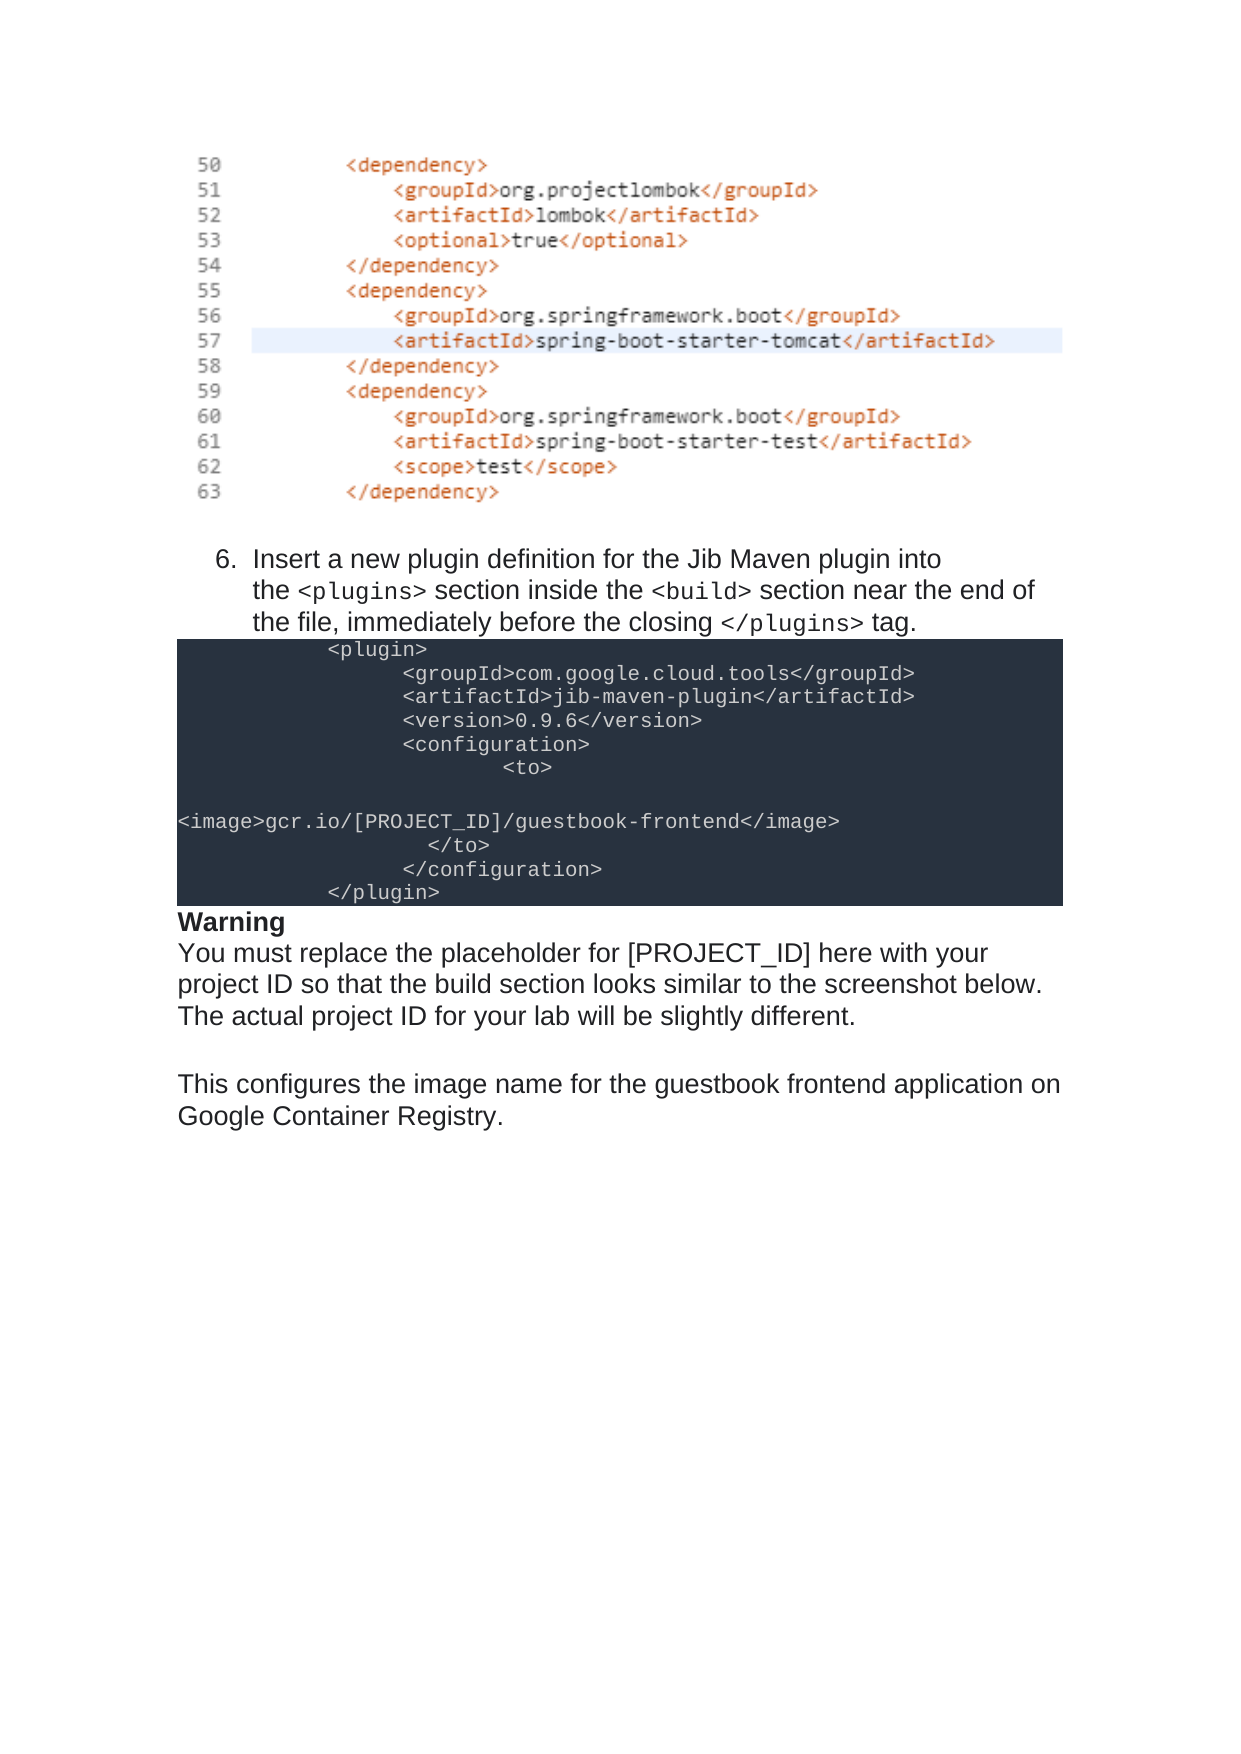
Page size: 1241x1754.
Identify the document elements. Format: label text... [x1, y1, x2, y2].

text <plugin> [177, 639, 1063, 663]
text <to> [177, 757, 1063, 781]
text <groupId>com.google.cloud.tools</groupId> [177, 663, 1063, 686]
text <version>0.9.6</version> [177, 710, 1063, 734]
picture [177, 147, 1063, 506]
text This configures the image name for the guestbook frontend application on Google Container Registry. [177, 1068, 1063, 1131]
text </configuration> [177, 859, 1063, 882]
text You must replace the placeholder for [PROJECT_ID] here with your project ID so that the build section looks similar to the screenshot below. The actual project ID for your lab will be slightly different. [177, 937, 1063, 1031]
list Insert a new plugin definition for the Jib Maven plugin into the <plugins> section inside the <build> section near the end of the file, immediately before the closing </plugins> tag. [215, 543, 1063, 639]
text </plugin> [177, 882, 1063, 906]
text Warning [177, 906, 1063, 937]
text <artifactId>jib-maven-plugin</artifactId> [177, 686, 1063, 710]
text <image>gcr.io/[PROJECT_ID]/guestbook-frontend</image> [177, 781, 1063, 835]
text </to> [177, 835, 1063, 859]
text <configuration> [177, 734, 1063, 757]
